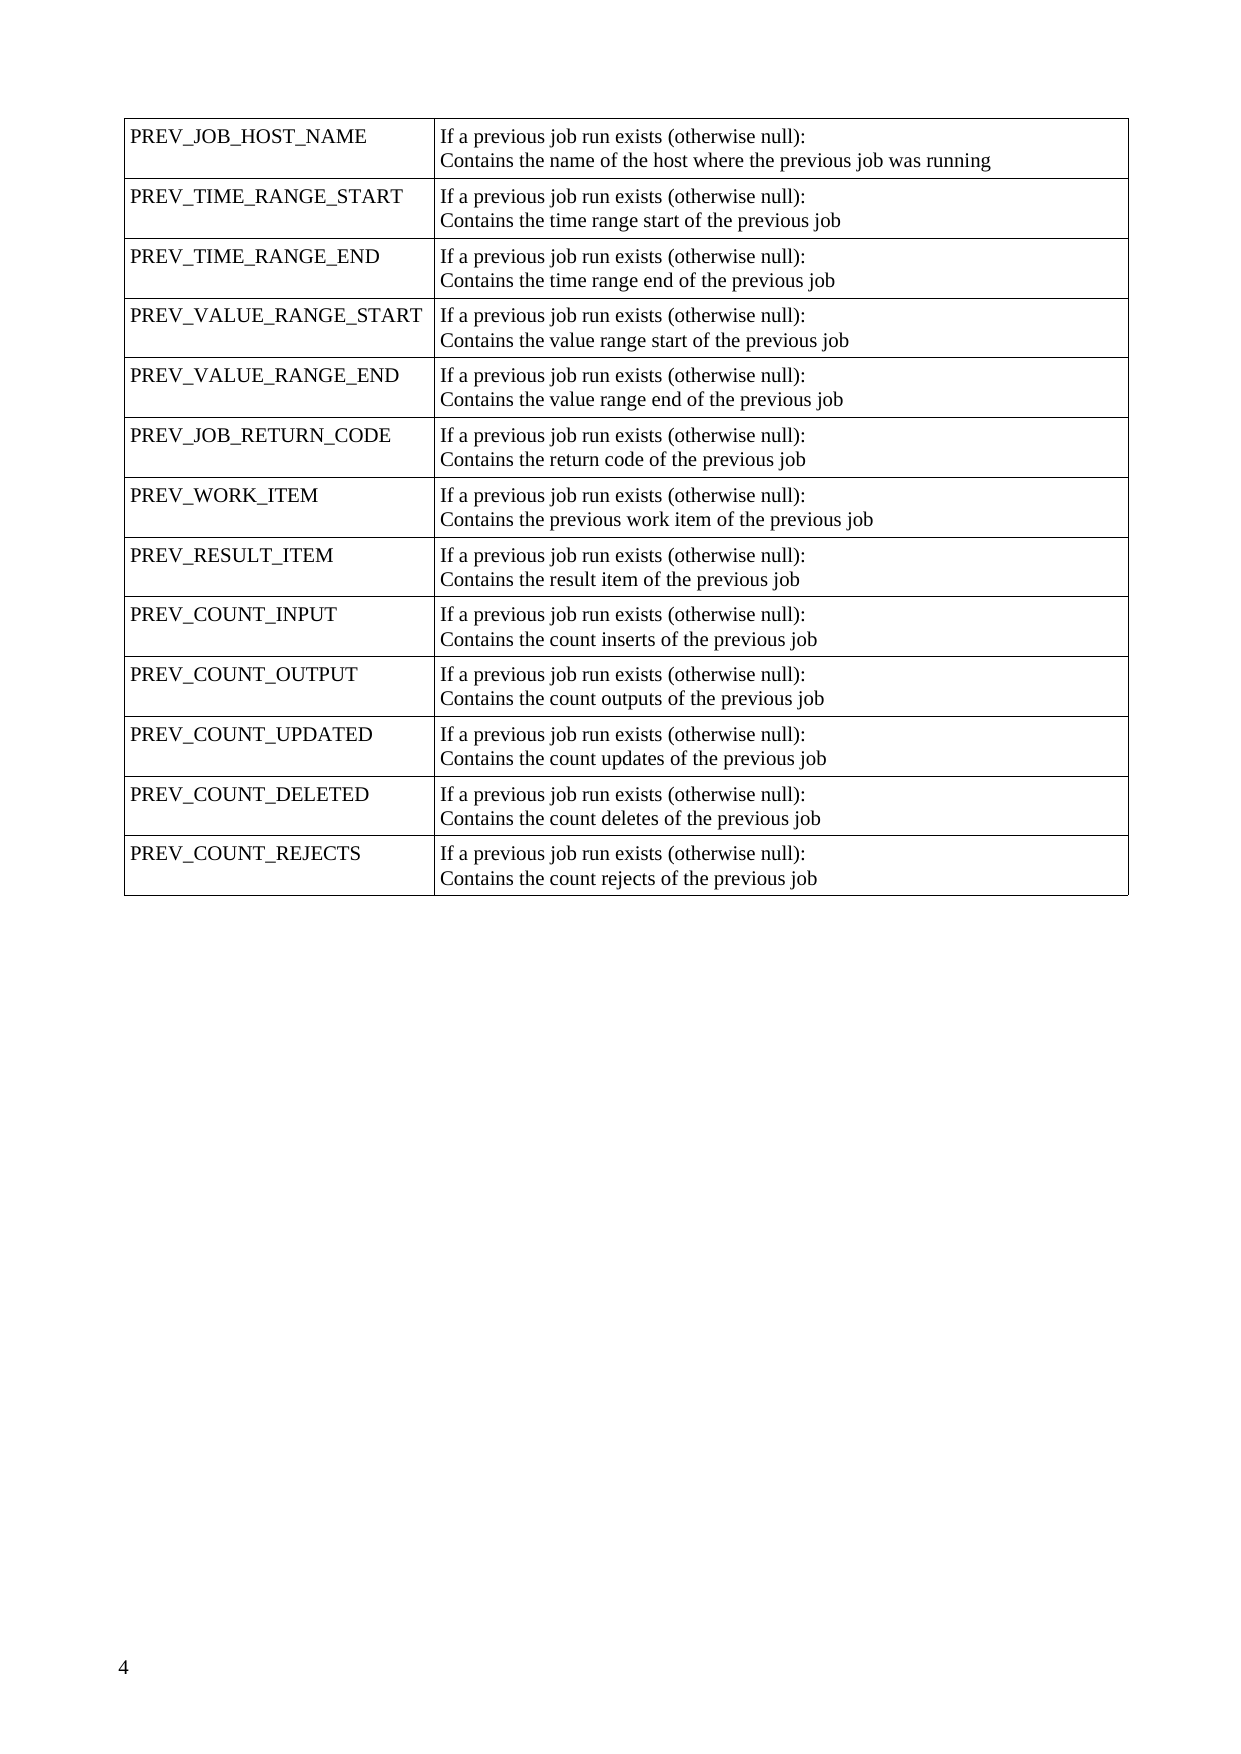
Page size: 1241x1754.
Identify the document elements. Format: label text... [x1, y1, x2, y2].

table_cell If a previous job run exists (otherwise null): Contains the count updates of the previous job [435, 717, 1128, 776]
table_cell PREV_VALUE_RANGE_END [125, 358, 434, 417]
table_cell If a previous job run exists (otherwise null): Contains the name of the host where the previous job was running [435, 119, 1128, 178]
table_cell If a previous job run exists (otherwise null): Contains the return code of the previous job [435, 418, 1128, 477]
table_cell PREV_COUNT_DELETED [125, 777, 434, 835]
table_cell If a previous job run exists (otherwise null): Contains the time range start of the previous job [435, 179, 1128, 238]
table_cell PREV_COUNT_UPDATED [125, 717, 434, 776]
table_cell If a previous job run exists (otherwise null): Contains the count deletes of the previous job [435, 777, 1128, 835]
table_cell PREV_COUNT_REJECTS [125, 836, 434, 895]
table_cell If a previous job run exists (otherwise null): Contains the value range end of the previous job [435, 358, 1128, 417]
table_cell PREV_JOB_HOST_NAME [125, 119, 434, 178]
table_cell PREV_VALUE_RANGE_START [125, 299, 434, 357]
table_cell PREV_COUNT_OUTPUT [125, 657, 434, 716]
table_cell PREV_JOB_RETURN_CODE [125, 418, 434, 477]
table_cell If a previous job run exists (otherwise null): Contains the previous work item of the previous job [435, 478, 1128, 537]
table_cell If a previous job run exists (otherwise null): Contains the value range start of the previous job [435, 299, 1128, 357]
table_cell PREV_RESULT_ITEM [125, 538, 434, 596]
table_cell If a previous job run exists (otherwise null): Contains the count outputs of the previous job [435, 657, 1128, 716]
table_cell PREV_TIME_RANGE_START [125, 179, 434, 238]
table_cell PREV_COUNT_INPUT [125, 597, 434, 656]
table_cell If a previous job run exists (otherwise null): Contains the result item of the previous job [435, 538, 1128, 596]
table_cell If a previous job run exists (otherwise null): Contains the count rejects of the previous job [435, 836, 1128, 895]
table_cell If a previous job run exists (otherwise null): Contains the time range end of the previous job [435, 239, 1128, 297]
table_cell PREV_TIME_RANGE_END [125, 239, 434, 297]
table_cell If a previous job run exists (otherwise null): Contains the count inserts of the previous job [435, 597, 1128, 656]
table_cell PREV_WORK_ITEM [125, 478, 434, 537]
